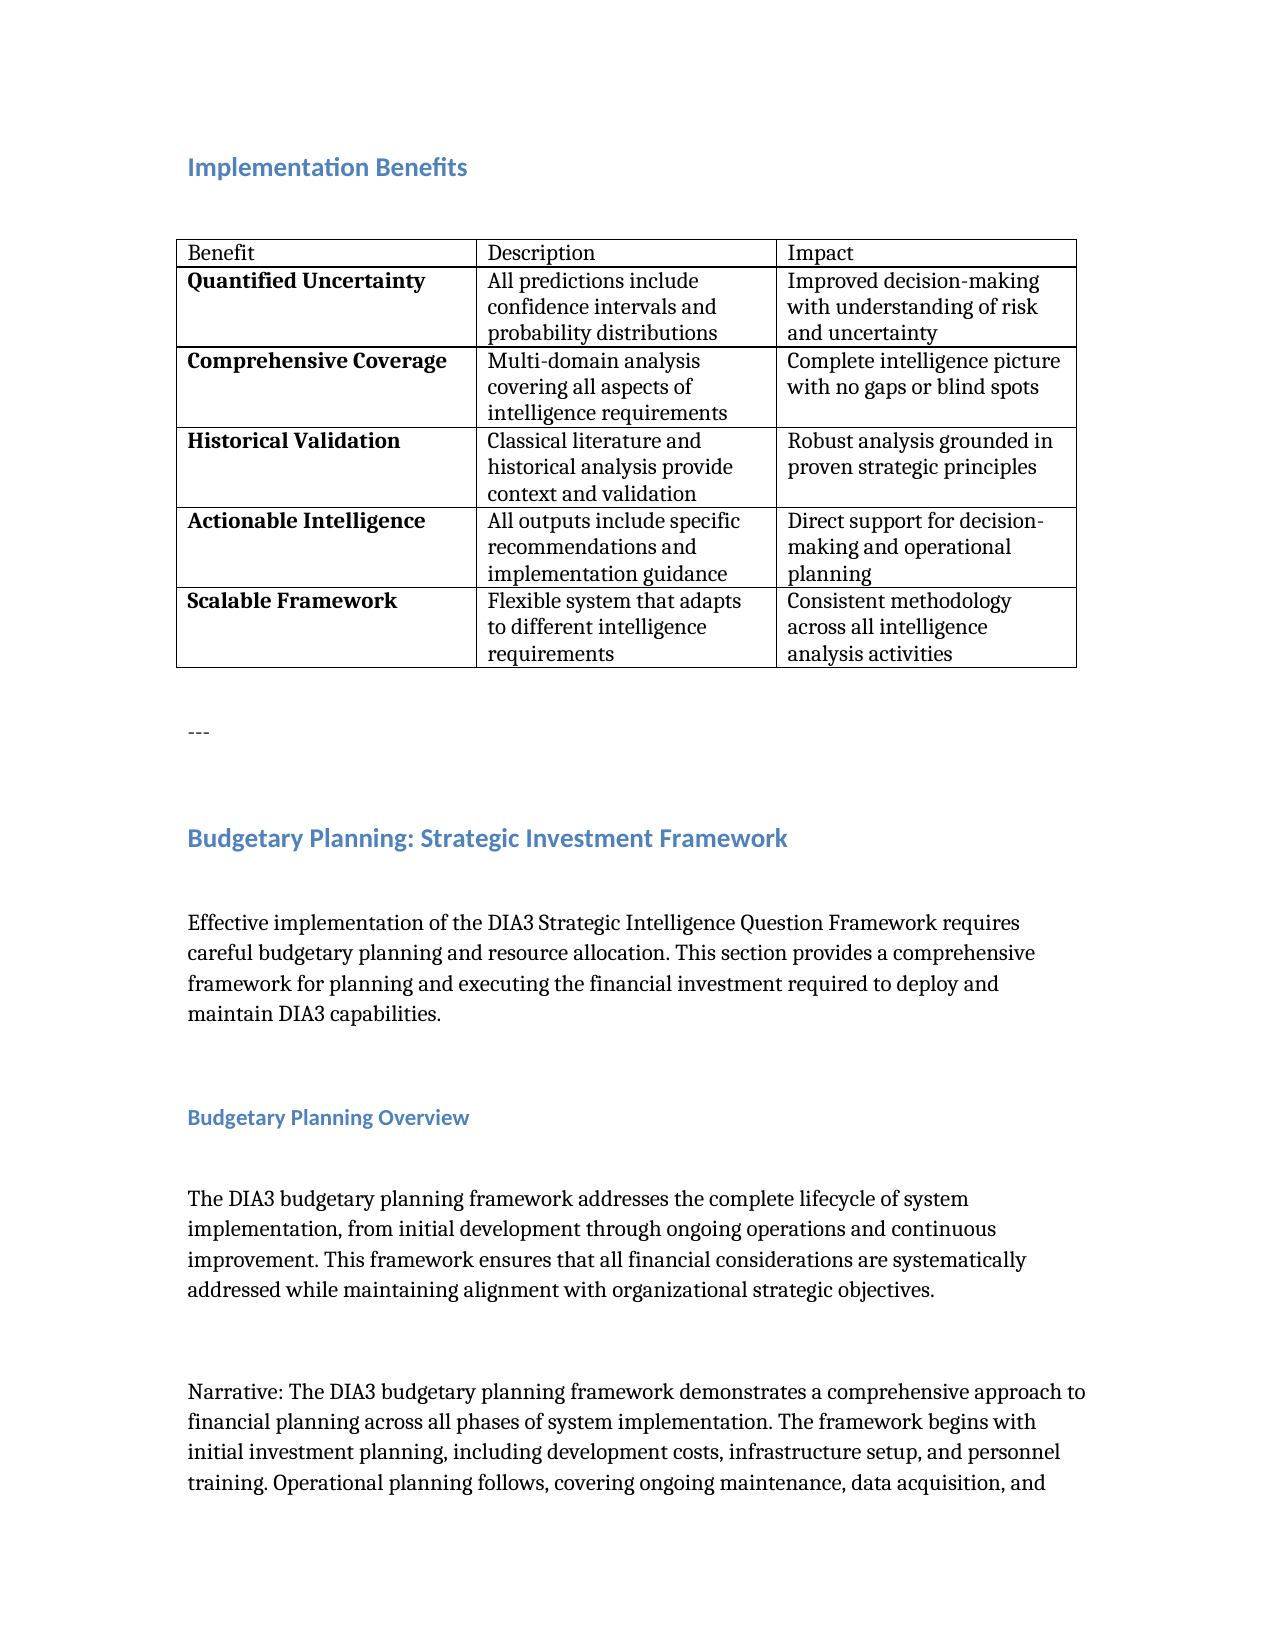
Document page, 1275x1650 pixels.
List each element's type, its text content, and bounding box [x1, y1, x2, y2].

table_cell Direct support for decision-making and operational planning [777, 508, 1076, 587]
table_cell Quantified Uncertainty [177, 268, 476, 346]
text The DIA3 budgetary planning framework addresses the complete lifecycle of system implementation, from initial development through ongoing operations and continuous improvement. This framework ensures that all financial considerations are systematically addressed while maintaining alignment with organizational strategic objectives. [187, 1186, 1087, 1303]
table_cell Actionable Intelligence [177, 508, 476, 587]
table_cell Classical literature and historical analysis provide context and validation [477, 428, 776, 507]
table_cell Complete intelligence picture with no gaps or blind spots [777, 348, 1076, 427]
table_cell Improved decision-making with understanding of risk and uncertainty [777, 268, 1076, 346]
text Effective implementation of the DIA3 Strategic Intelligence Question Framework requires careful budgetary planning and resource allocation. This section provides a comprehensive framework for planning and executing the financial investment required to deploy and maintain DIA3 capabilities. [187, 910, 1087, 1027]
table_header Impact [777, 240, 1076, 266]
table_cell Multi-domain analysis covering all aspects of intelligence requirements [477, 348, 776, 427]
text --- [187, 719, 1087, 745]
table_cell All outputs include specific recommendations and implementation guidance [477, 508, 776, 587]
subtitle Budgetary Planning: Strategic Investment Framework [187, 821, 1087, 854]
subtitle Budgetary Planning Overview [187, 1103, 1087, 1131]
table_cell Robust analysis grounded in proven strategic principles [777, 428, 1076, 507]
table_cell Scalable Framework [177, 588, 476, 667]
subtitle Implementation Benefits [187, 150, 1087, 183]
table_cell All predictions include confidence intervals and probability distributions [477, 268, 776, 346]
table_cell Historical Validation [177, 428, 476, 507]
table_cell Comprehensive Coverage [177, 348, 476, 427]
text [187, 1379, 1087, 1496]
table_cell Consistent methodology across all intelligence analysis activities [777, 588, 1076, 667]
table_cell Flexible system that adapts to different intelligence requirements [477, 588, 776, 667]
table_header Benefit [177, 240, 476, 266]
table_header Description [477, 240, 776, 266]
